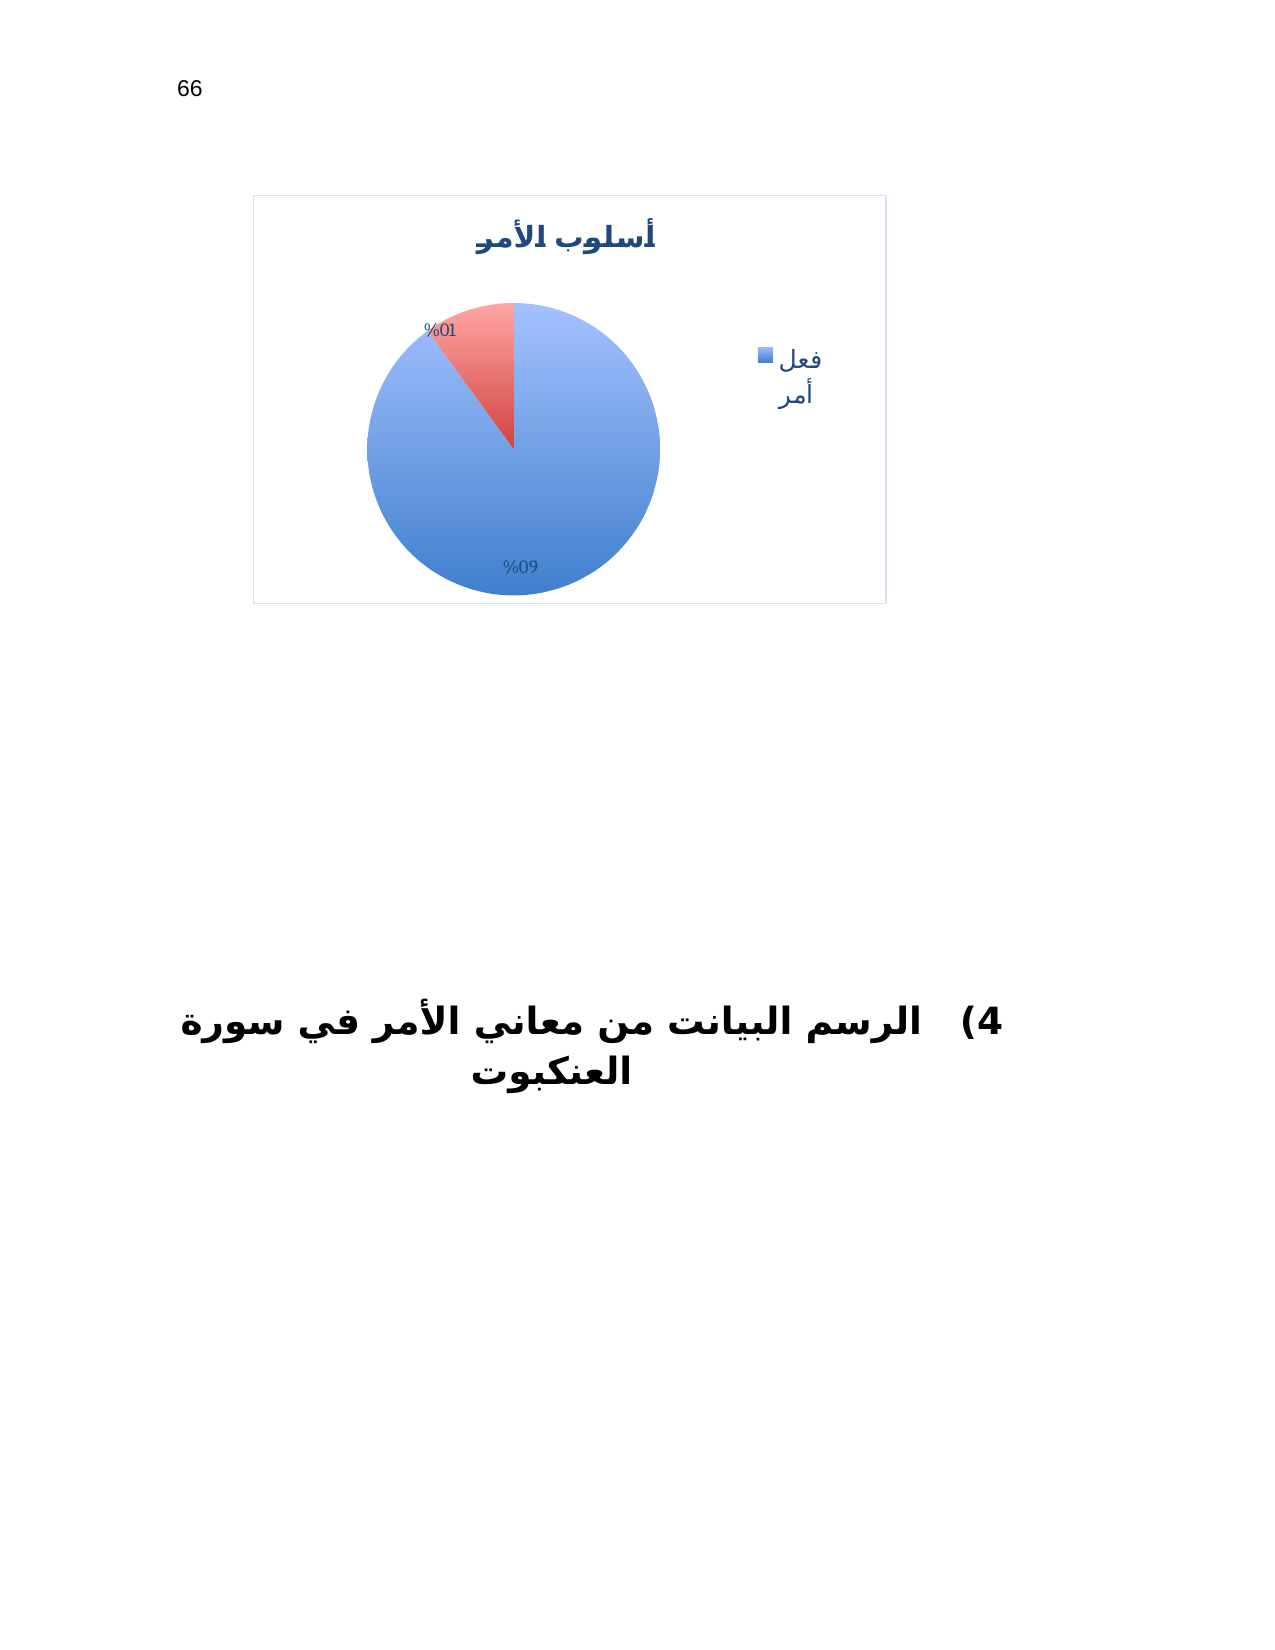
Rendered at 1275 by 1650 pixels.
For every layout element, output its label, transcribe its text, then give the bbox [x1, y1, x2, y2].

list الرسم البيانت من معاني الأمر في سورة العنكبوت [177, 1000, 963, 1093]
